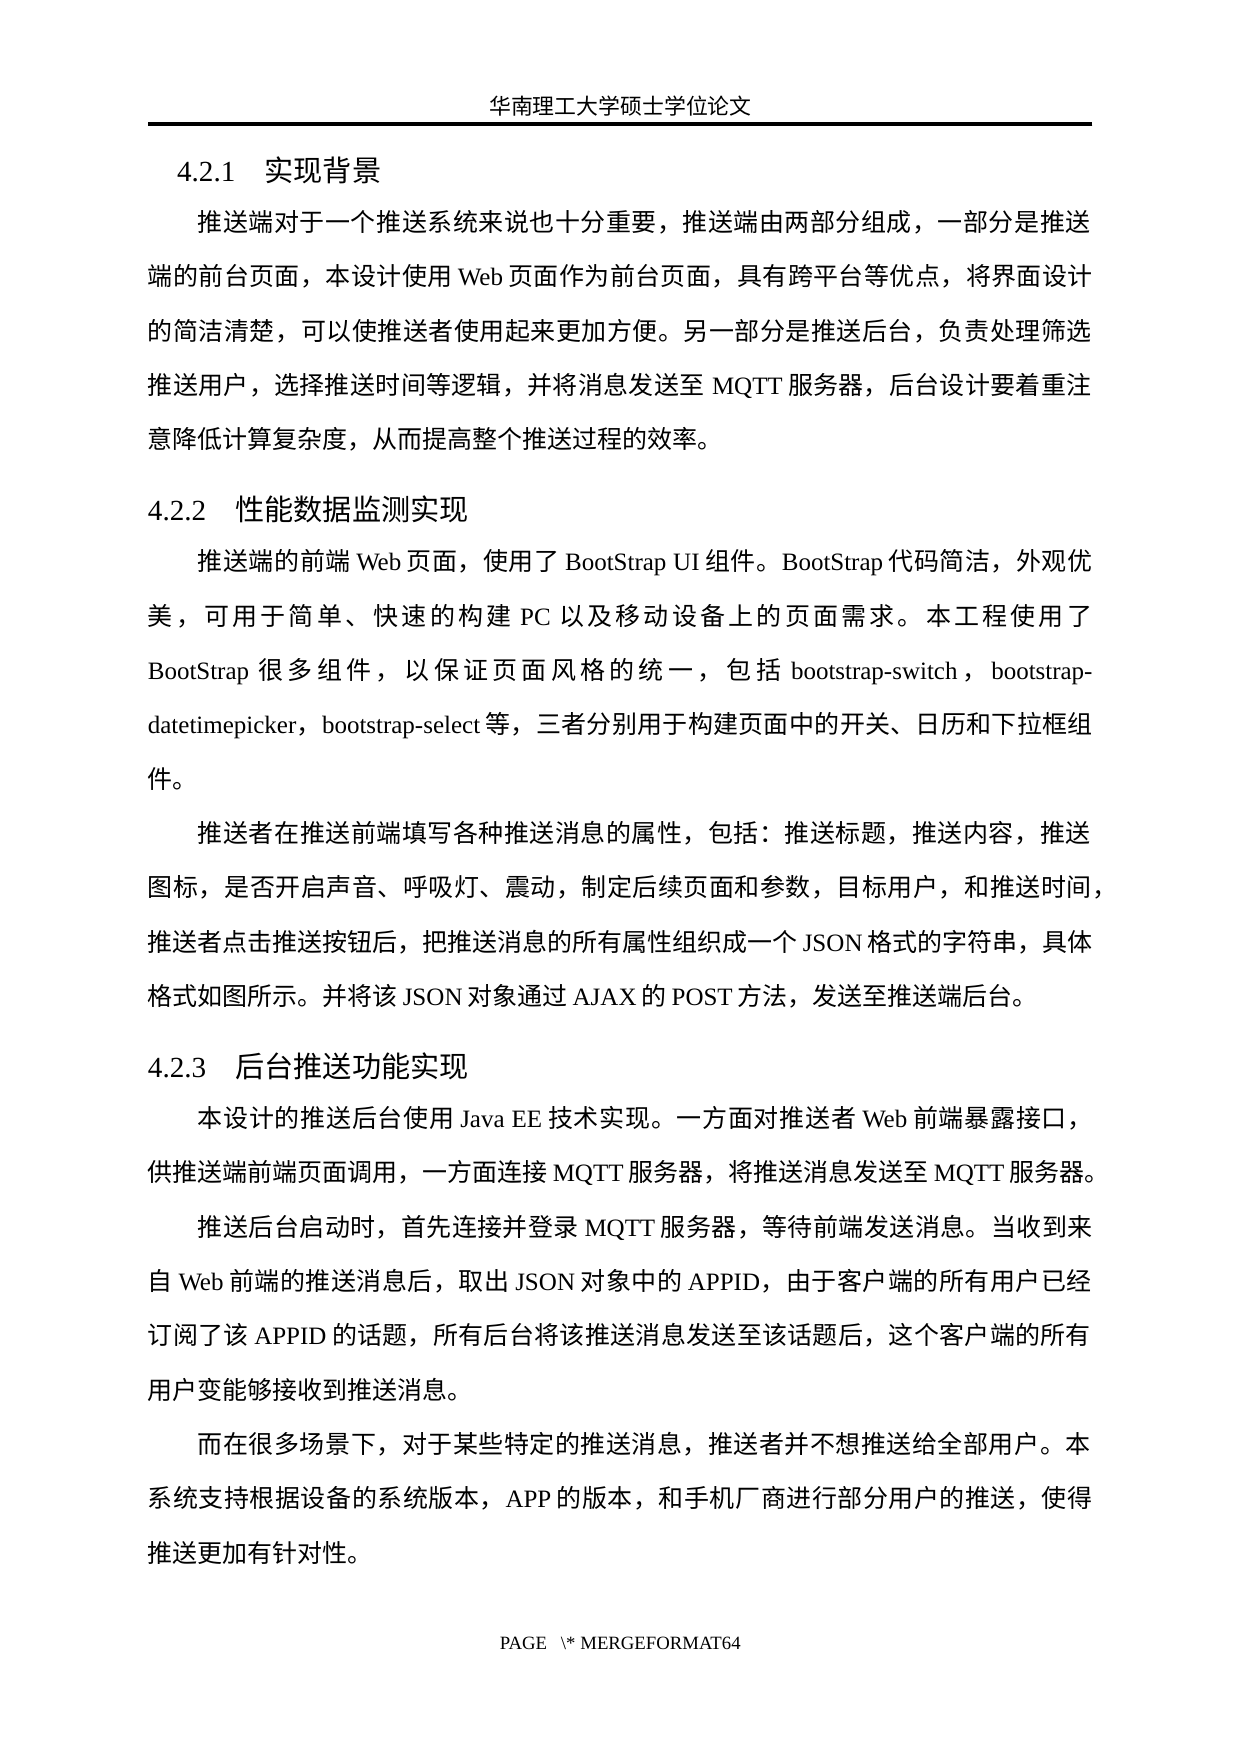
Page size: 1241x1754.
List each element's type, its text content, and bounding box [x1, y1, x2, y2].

text 推送者在推送前端填写各种推送消息的属性，包括：推送标题，推送内容，推送图标，是否开启声音、呼吸灯、震动，制定后续页面和参数，目标用户，和推送时间，推送者点击推送按钮后，把推送消息的所有属性组织成一个JSON格式的字符串，具体格式如图所示。并将该JSON对象通过AJAX的POST方法，发送至推送端后台。 [148, 813, 1092, 1013]
text 本设计的推送后台使用Java EE技术实现。一方面对推送者Web前端暴露接口，供推送端前端页面调用，一方面连接MQTT服务器，将推送消息发送至MQTT服务器。 [148, 1098, 1092, 1189]
text 推送端对于一个推送系统来说也十分重要，推送端由两部分组成，一部分是推送端的前台页面，本设计使用Web页面作为前台页面，具有跨平台等优点，将界面设计的简洁清楚，可以使推送者使用起来更加方便。另一部分是推送后台，负责处理筛选推送用户，选择推送时间等逻辑，并将消息发送至MQTT服务器，后台设计要着重注意降低计算复杂度，从而提高整个推送过程的效率。 [148, 202, 1092, 456]
subtitle 4.2.1 实现背景 [148, 148, 1092, 190]
subtitle 4.2.3 后台推送功能实现 [148, 1043, 1092, 1086]
text 推送端的前端Web页面，使用了BootStrap UI组件。BootStrap代码简洁，外观优美，可用于简单、快速的构建PC以及移动设备上的页面需求。本工程使用了BootStrap很多组件，以保证页面风格的统一，包括bootstrap-switch，bootstrap-datetimepicker，bootstrap-select等，三者分别用于构建页面中的开关、日历和下拉框组件。 [148, 542, 1092, 795]
text 而在很多场景下，对于某些特定的推送消息，推送者并不想推送给全部用户。本系统支持根据设备的系统版本，APP的版本，和手机厂商进行部分用户的推送，使得推送更加有针对性。 [148, 1424, 1092, 1569]
subtitle 4.2.2 性能数据监测实现 [148, 487, 1092, 529]
text 推送后台启动时，首先连接并登录MQTT服务器，等待前端发送消息。当收到来自Web前端的推送消息后，取出JSON对象中的APPID，由于客户端的所有用户已经订阅了该APPID的话题，所有后台将该推送消息发送至该话题后，这个客户端的所有用户变能够接收到推送消息。 [148, 1207, 1092, 1406]
